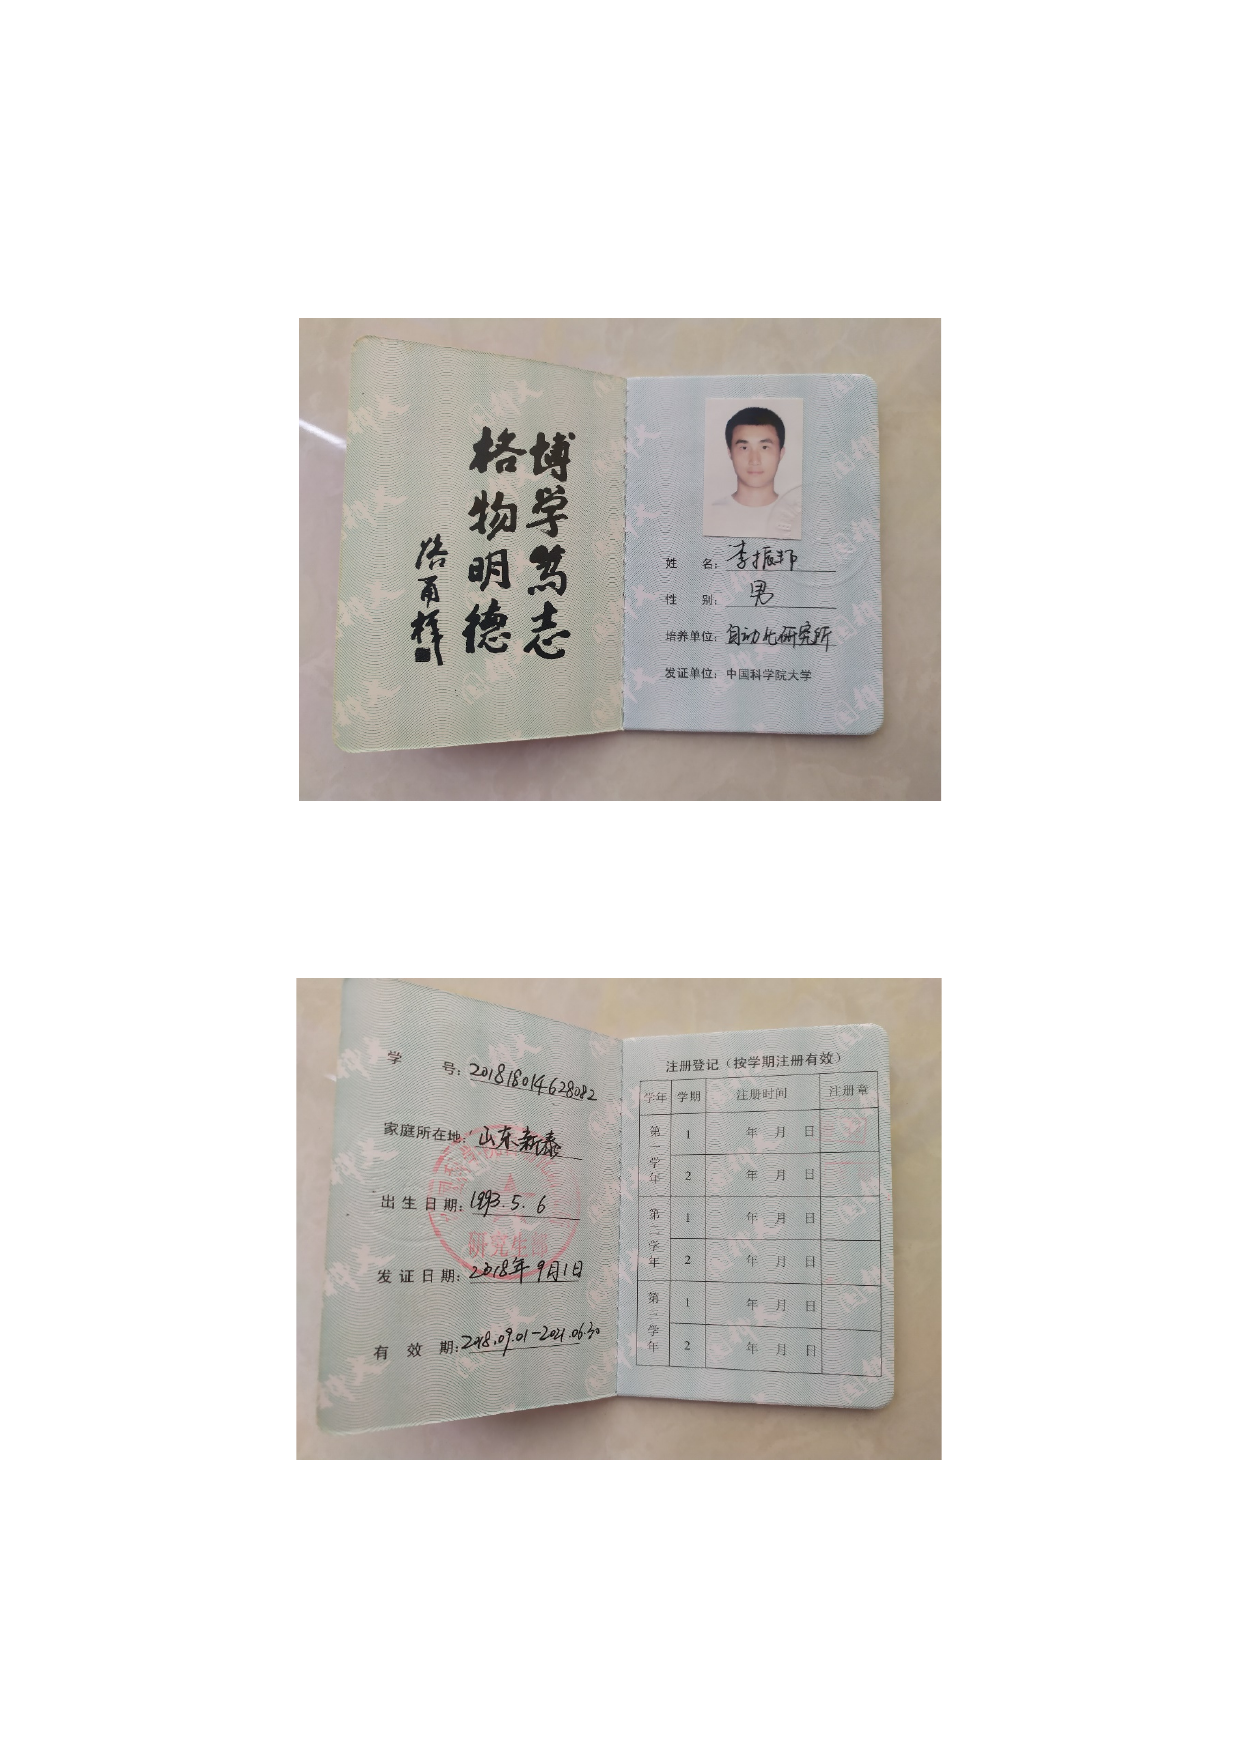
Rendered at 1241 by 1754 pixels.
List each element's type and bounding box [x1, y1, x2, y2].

picture [296, 978, 942, 1460]
picture [299, 318, 942, 801]
